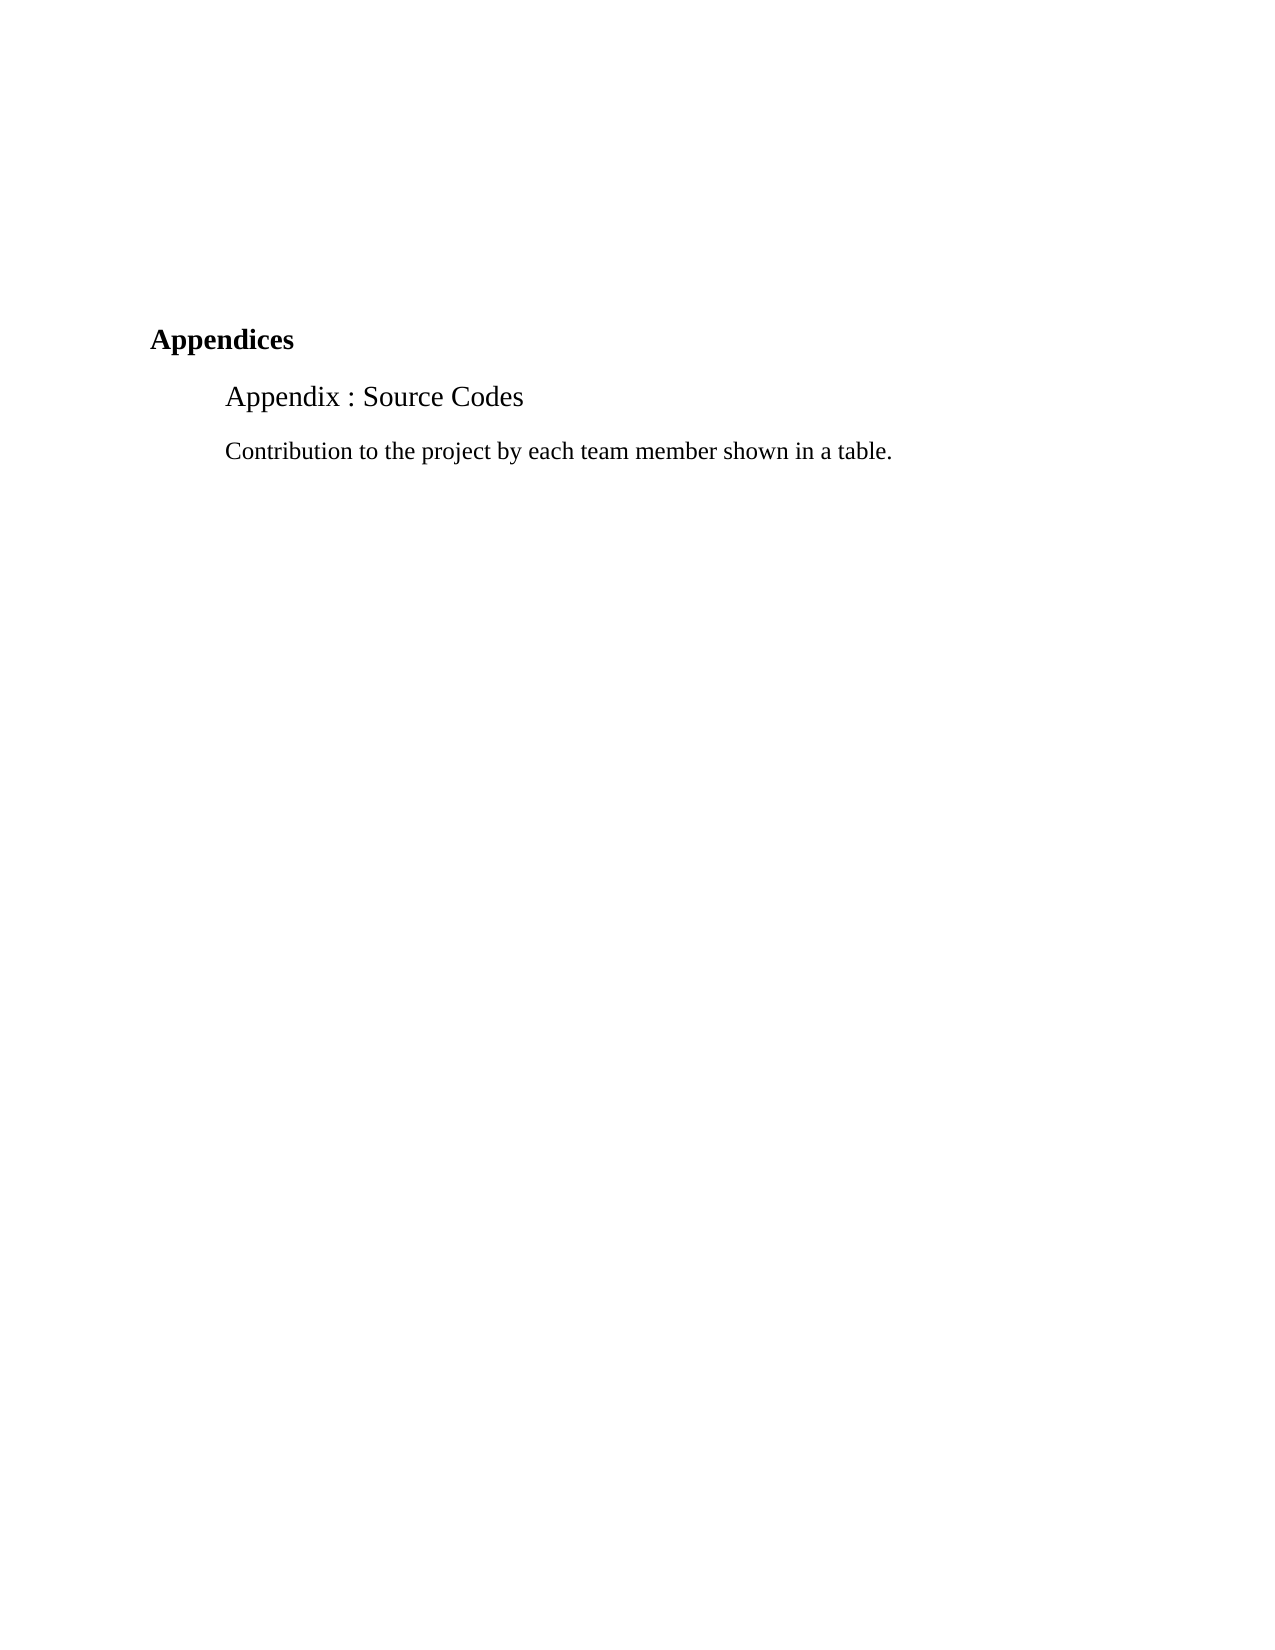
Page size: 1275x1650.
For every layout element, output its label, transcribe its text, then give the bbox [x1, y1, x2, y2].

text Appendix : Source Codes [150, 379, 1125, 413]
text Appendices [150, 322, 1125, 355]
text Contribution to the project by each team member shown in a table. [150, 436, 1125, 465]
